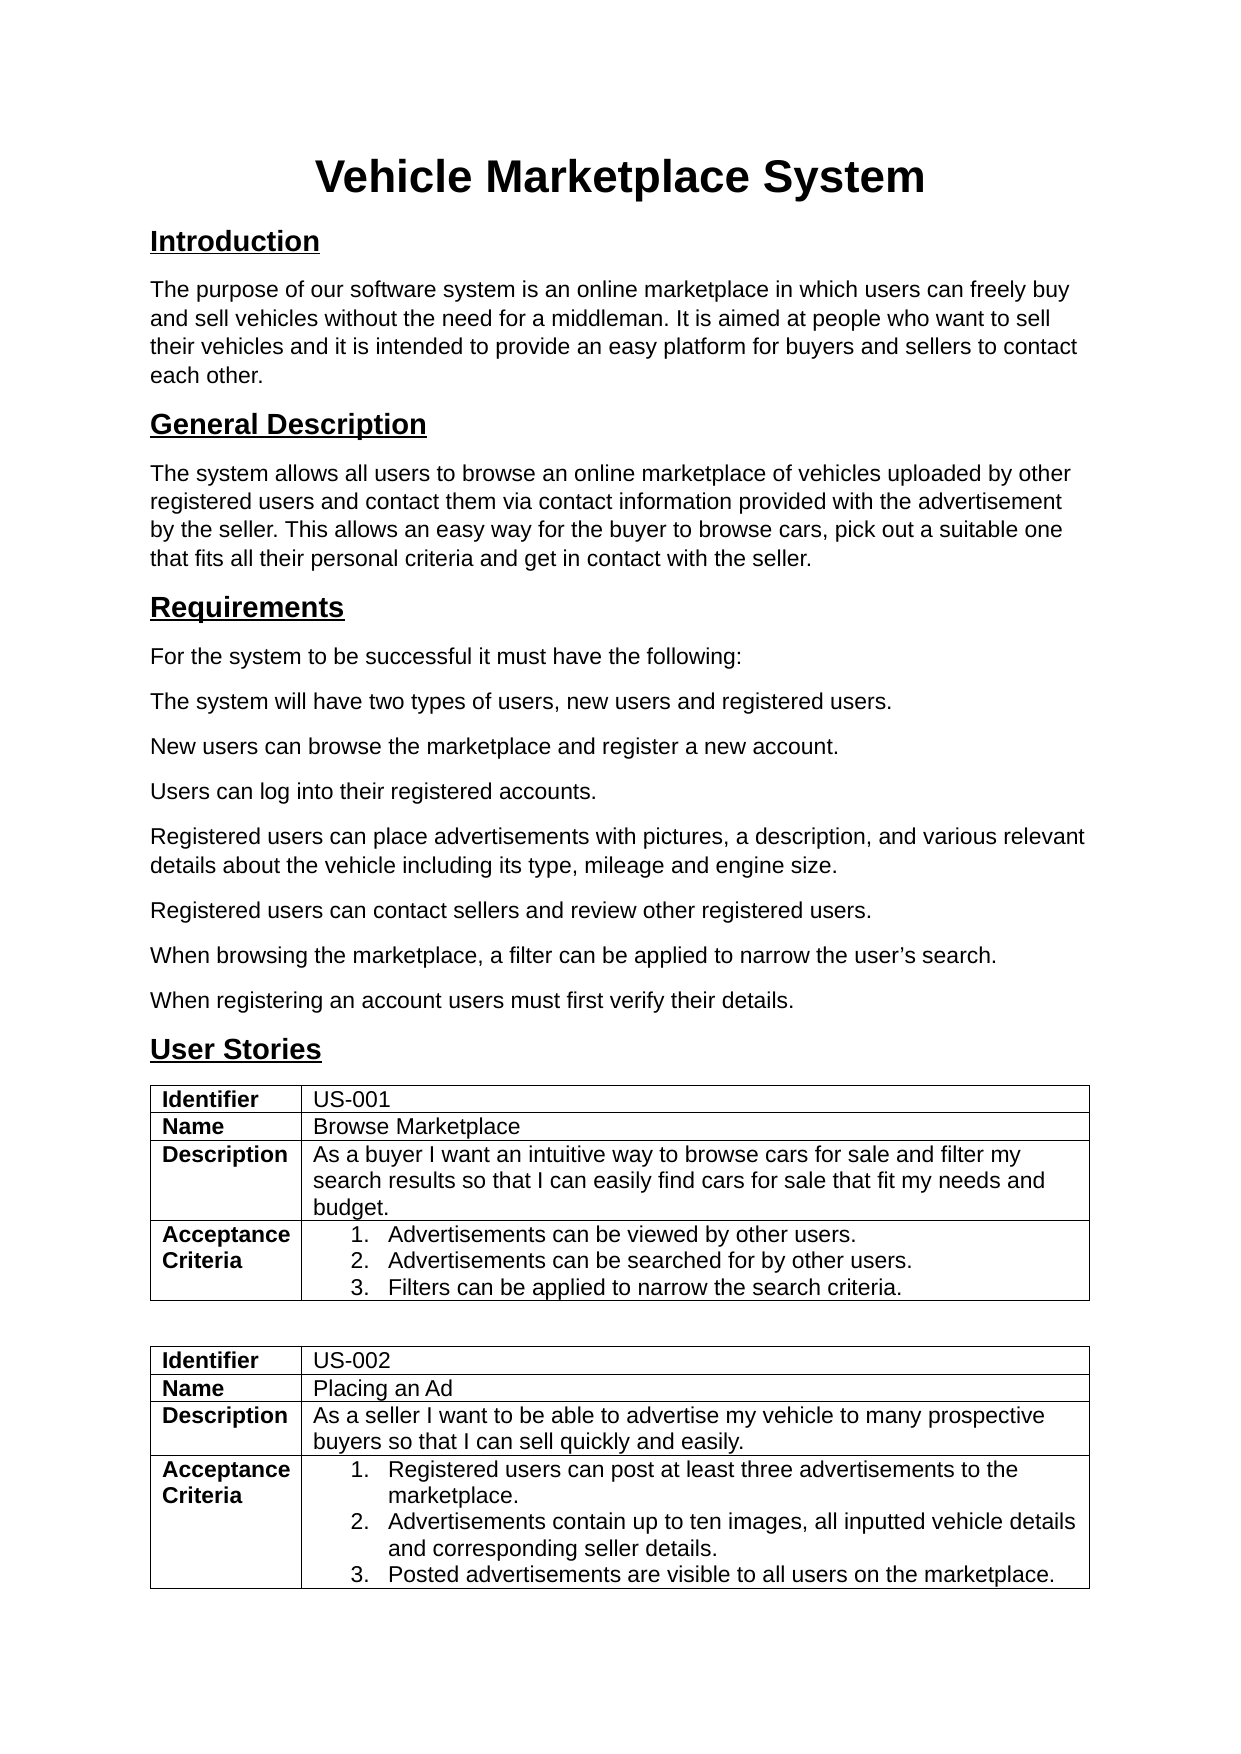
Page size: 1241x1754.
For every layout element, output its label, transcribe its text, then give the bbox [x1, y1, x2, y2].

text Requirements [150, 590, 1090, 623]
text The system allows all users to browse an online marketplace of vehicles uploaded by other registered users and contact them via contact information provided with the advertisement by the seller. This allows an easy way for the buyer to browse cars, pick out a suitable one that fits all their personal criteria and get in contact with the seller. [150, 459, 1090, 571]
text Registered users can contact sellers and review other registered users. [150, 897, 1090, 923]
table_cell Registered users can post at least three advertisements to the marketplace. Advertisements contain up to ten images, all inputted vehicle details and corresponding seller details. Posted advertisements are visible to all users on the marketplace. [302, 1456, 1089, 1587]
text New users can browse the marketplace and register a new account. [150, 733, 1090, 759]
table_cell Description [151, 1402, 301, 1454]
text For the system to be successful it must have the following: [150, 643, 1090, 669]
text When browsing the marketplace, a filter can be applied to narrow the user’s search. [150, 942, 1090, 968]
text The system will have two types of users, new users and registered users. [150, 688, 1090, 714]
text The purpose of our software system is an online marketplace in which users can freely buy and sell vehicles without the need for a middleman. It is aimed at people who want to sell their vehicles and it is intended to provide an easy platform for buyers and sellers to contact each other. [150, 276, 1090, 388]
table_header US-001 [302, 1086, 1089, 1112]
table_header Identifier [151, 1347, 301, 1373]
text When registering an account users must first verify their details. [150, 987, 1090, 1013]
table_cell Acceptance Criteria [151, 1456, 301, 1587]
table_cell Acceptance Criteria [151, 1221, 301, 1300]
text Vehicle Marketplace System [150, 150, 1090, 203]
table_cell Placing an Ad [302, 1375, 1089, 1401]
table_cell Browse Marketplace [302, 1113, 1089, 1140]
table_cell Name [151, 1375, 301, 1401]
text Registered users can place advertisements with pictures, a description, and various relevant details about the vehicle including its type, mileage and engine size. [150, 823, 1090, 878]
table_cell Description [151, 1141, 301, 1220]
text Users can log into their registered accounts. [150, 778, 1090, 804]
table_cell Advertisements can be viewed by other users. Advertisements can be searched for by other users. Filters can be applied to narrow the search criteria. [302, 1221, 1089, 1300]
text General Description [150, 407, 1090, 440]
text Introduction [150, 223, 1090, 257]
text User Stories [150, 1032, 1090, 1066]
table_cell As a buyer I want an intuitive way to browse cars for sale and filter my search results so that I can easily find cars for sale that fit my needs and budget. [302, 1141, 1089, 1220]
table_header US-002 [302, 1347, 1089, 1373]
table_cell As a seller I want to be able to advertise my vehicle to many prospective buyers so that I can sell quickly and easily. [302, 1402, 1089, 1454]
table_header Identifier [151, 1086, 301, 1112]
table_cell Name [151, 1113, 301, 1140]
